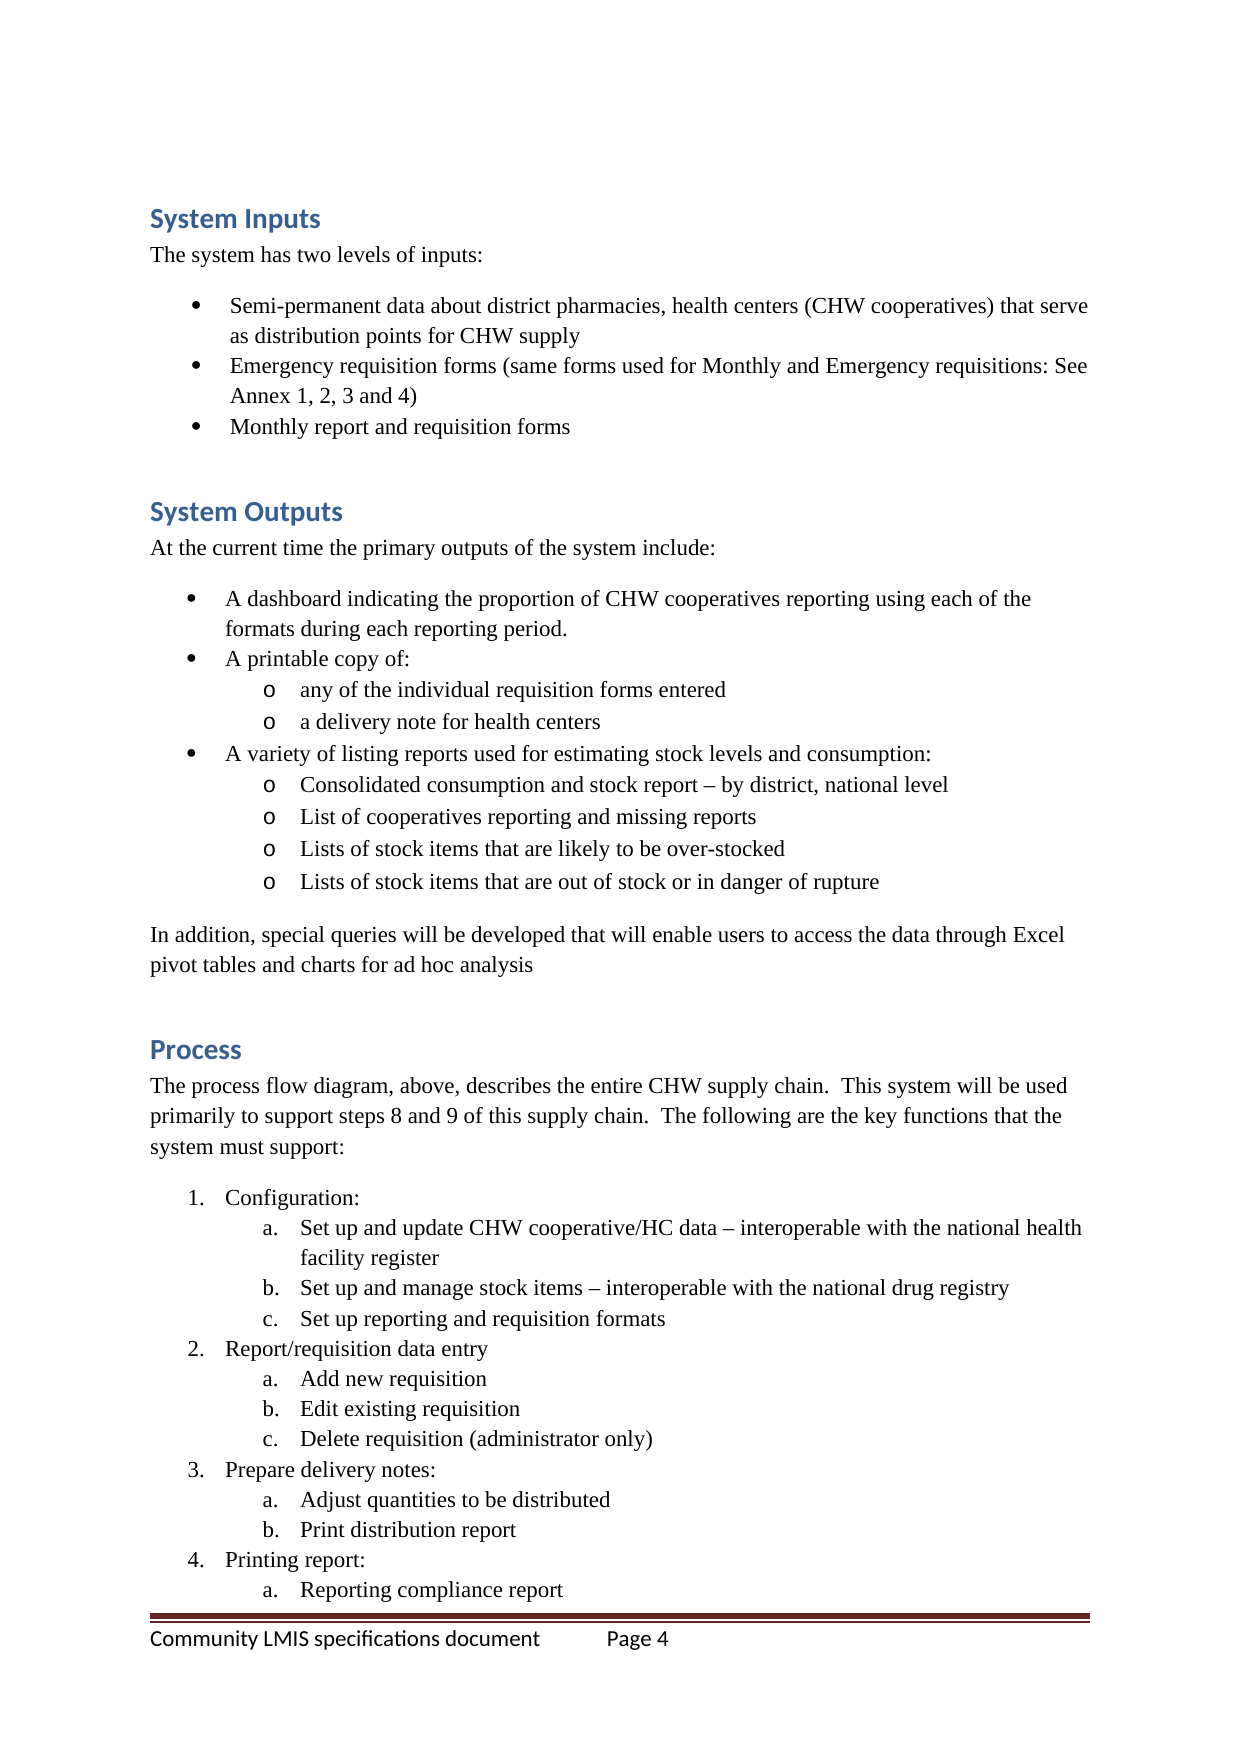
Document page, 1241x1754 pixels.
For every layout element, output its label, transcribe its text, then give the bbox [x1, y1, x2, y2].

text The system has two levels of inputs: [150, 241, 1090, 267]
list A variety of listing reports used for estimating stock levels and consumption: [187, 740, 1090, 767]
text In addition, special queries will be developed that will enable users to access the data through Excel pivot tables and charts for ad hoc analysis [150, 921, 1090, 978]
list Adjust quantities to be distributed [262, 1486, 1090, 1512]
list Print distribution report [262, 1516, 1090, 1542]
list Semi-permanent data about district pharmacies, health centers (CHW cooperatives) that serve as distribution points for CHW supply [192, 292, 1090, 348]
list List of cooperatives reporting and missing reports [262, 803, 1090, 831]
subtitle System Inputs [150, 200, 1090, 236]
subtitle System Outputs [150, 493, 1090, 529]
list Configuration: [187, 1184, 1090, 1210]
list Reporting compliance report [262, 1577, 1090, 1603]
list Lists of stock items that are out of stock or in danger of rupture [262, 868, 1090, 896]
subtitle Process [150, 1031, 1090, 1067]
list a delivery note for health centers [262, 708, 1090, 736]
list Add new requisition [262, 1365, 1090, 1391]
text At the current time the primary outputs of the system include: [150, 534, 1090, 560]
list A dashboard indicating the proportion of CHW cooperatives reporting using each of the formats during each reporting period. [187, 585, 1090, 642]
list Printing report: [187, 1546, 1090, 1573]
list Set up and update CHW cooperative/HC data – interoperable with the national health facility register [262, 1214, 1090, 1271]
list Edit existing requisition [262, 1395, 1090, 1422]
list Report/requisition data entry [187, 1335, 1090, 1361]
list A printable copy of: [187, 645, 1090, 672]
text The process flow diagram, above, describes the entire CHW supply chain. This system will be used primarily to support steps 8 and 9 of this supply chain. The following are the key functions that the system must support: [150, 1072, 1090, 1159]
list Lists of stock items that are likely to be over-stocked [262, 835, 1090, 864]
list Delete requisition (administrator only) [262, 1426, 1090, 1452]
list Monthly report and requisition forms [192, 413, 1090, 439]
list Set up and manage stock items – interoperable with the national drug registry [262, 1274, 1090, 1301]
list any of the individual requisition forms entered [262, 676, 1090, 704]
list Prepare delivery notes: [187, 1456, 1090, 1482]
list Set up reporting and requisition formats [262, 1305, 1090, 1331]
list Emergency requisition forms (same forms used for Monthly and Emergency requisitions: See Annex 1, 2, 3 and 4) [192, 352, 1090, 409]
list Consolidated consumption and stock report – by district, national level [262, 771, 1090, 799]
